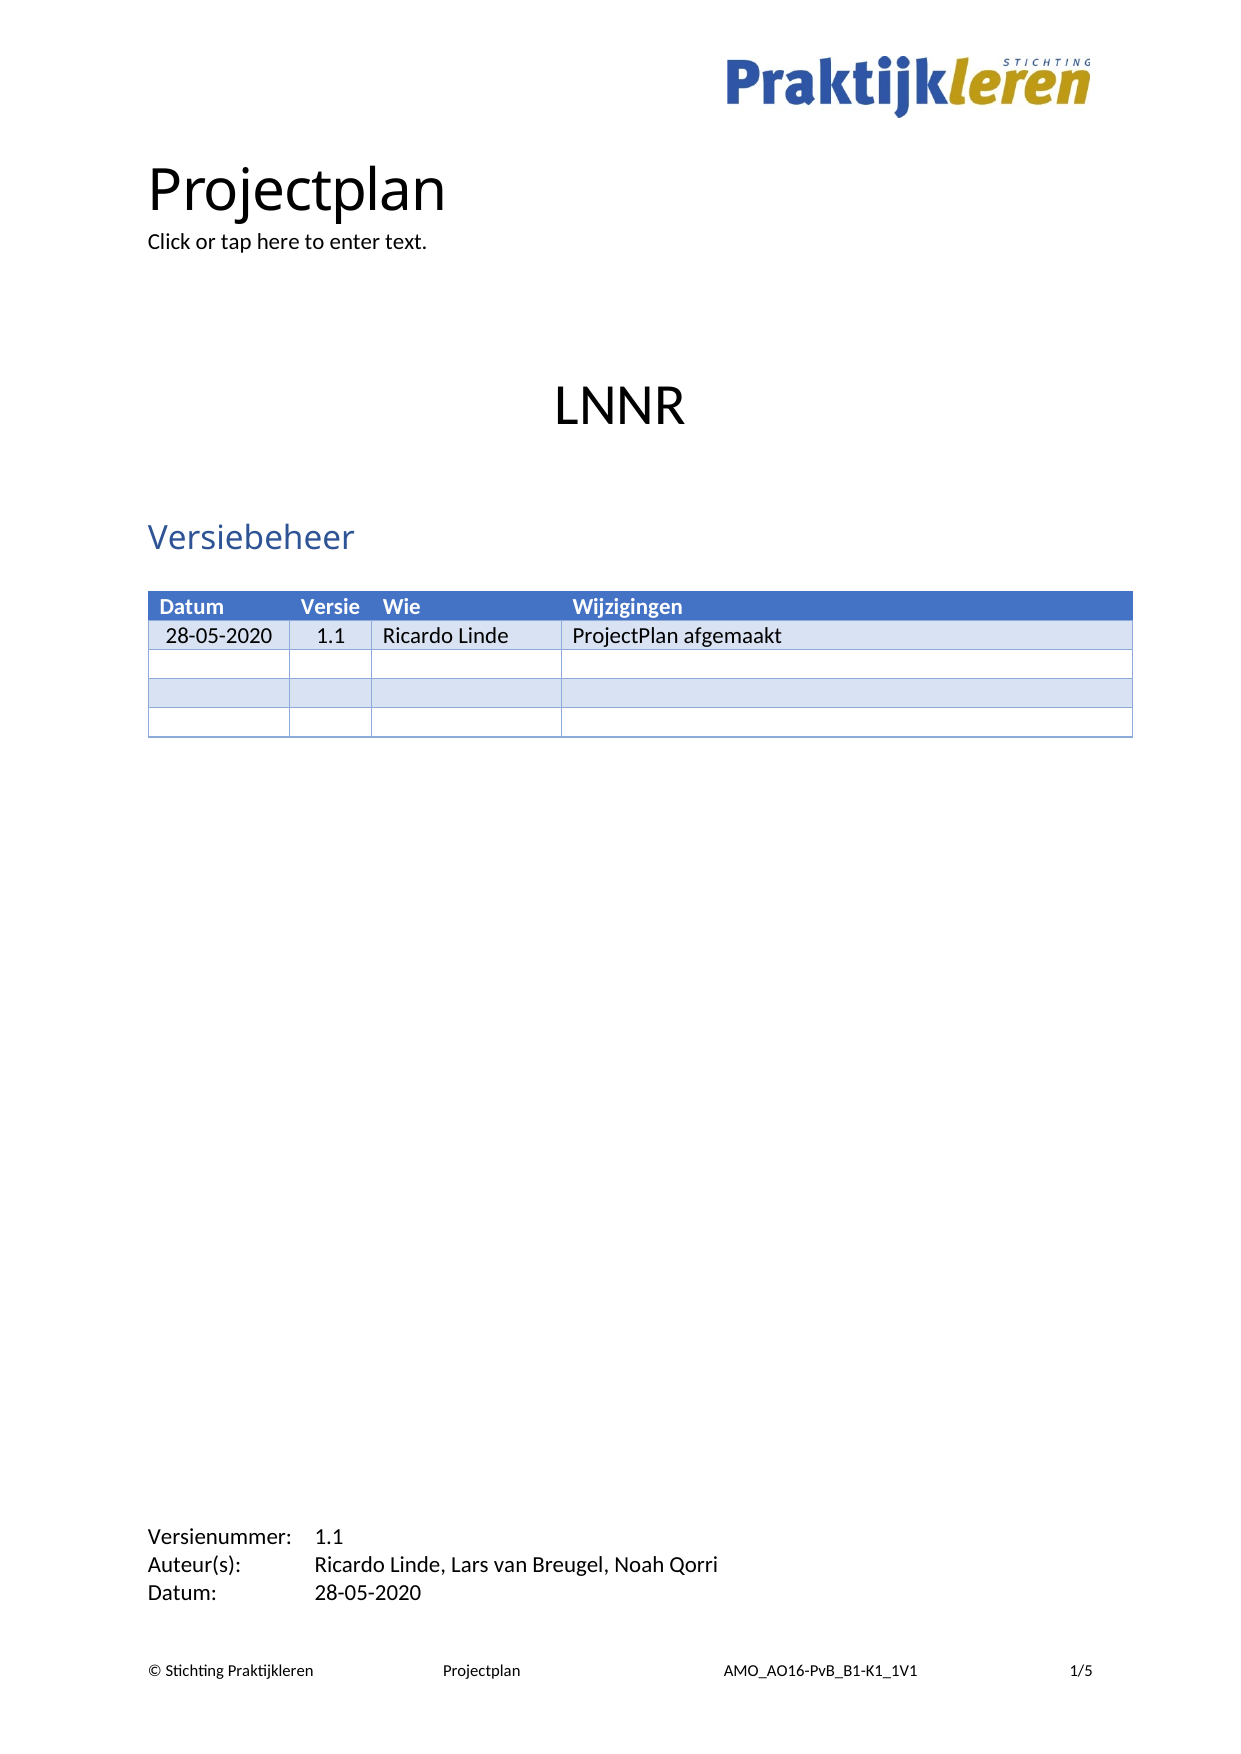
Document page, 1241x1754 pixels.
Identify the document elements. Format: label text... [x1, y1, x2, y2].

table_cell [562, 679, 1132, 707]
picture [727, 56, 1090, 118]
table_cell Ricardo Linde [372, 621, 561, 649]
text LNNR [148, 367, 1093, 439]
table_cell [149, 650, 289, 678]
table_cell [290, 679, 371, 707]
table_cell [290, 708, 371, 736]
table_cell [149, 708, 289, 736]
subtitle Versiebeheer [148, 514, 1093, 559]
table_cell [372, 679, 561, 707]
title Projectplan [148, 148, 1093, 227]
table_header Versie [290, 592, 371, 620]
table_cell ProjectPlan afgemaakt [562, 621, 1132, 649]
table_cell [149, 679, 289, 707]
table_header Versienummer: [136, 1522, 303, 1550]
table_cell 1.1 [290, 621, 371, 649]
table_header Wie [372, 592, 561, 620]
table_cell [303, 1578, 776, 1606]
table_cell [372, 708, 561, 736]
table_cell [562, 650, 1132, 678]
table_cell 28-05-2020 [149, 621, 289, 649]
table_cell [372, 650, 561, 678]
table_cell [303, 1550, 776, 1578]
table_header Wijzigingen [562, 592, 1132, 620]
table_header Datum [149, 592, 289, 620]
table_cell Auteur(s): [136, 1550, 303, 1578]
table_cell Datum: [136, 1578, 303, 1606]
table_header [303, 1522, 776, 1550]
table_cell [290, 650, 371, 678]
table_cell [562, 708, 1132, 736]
